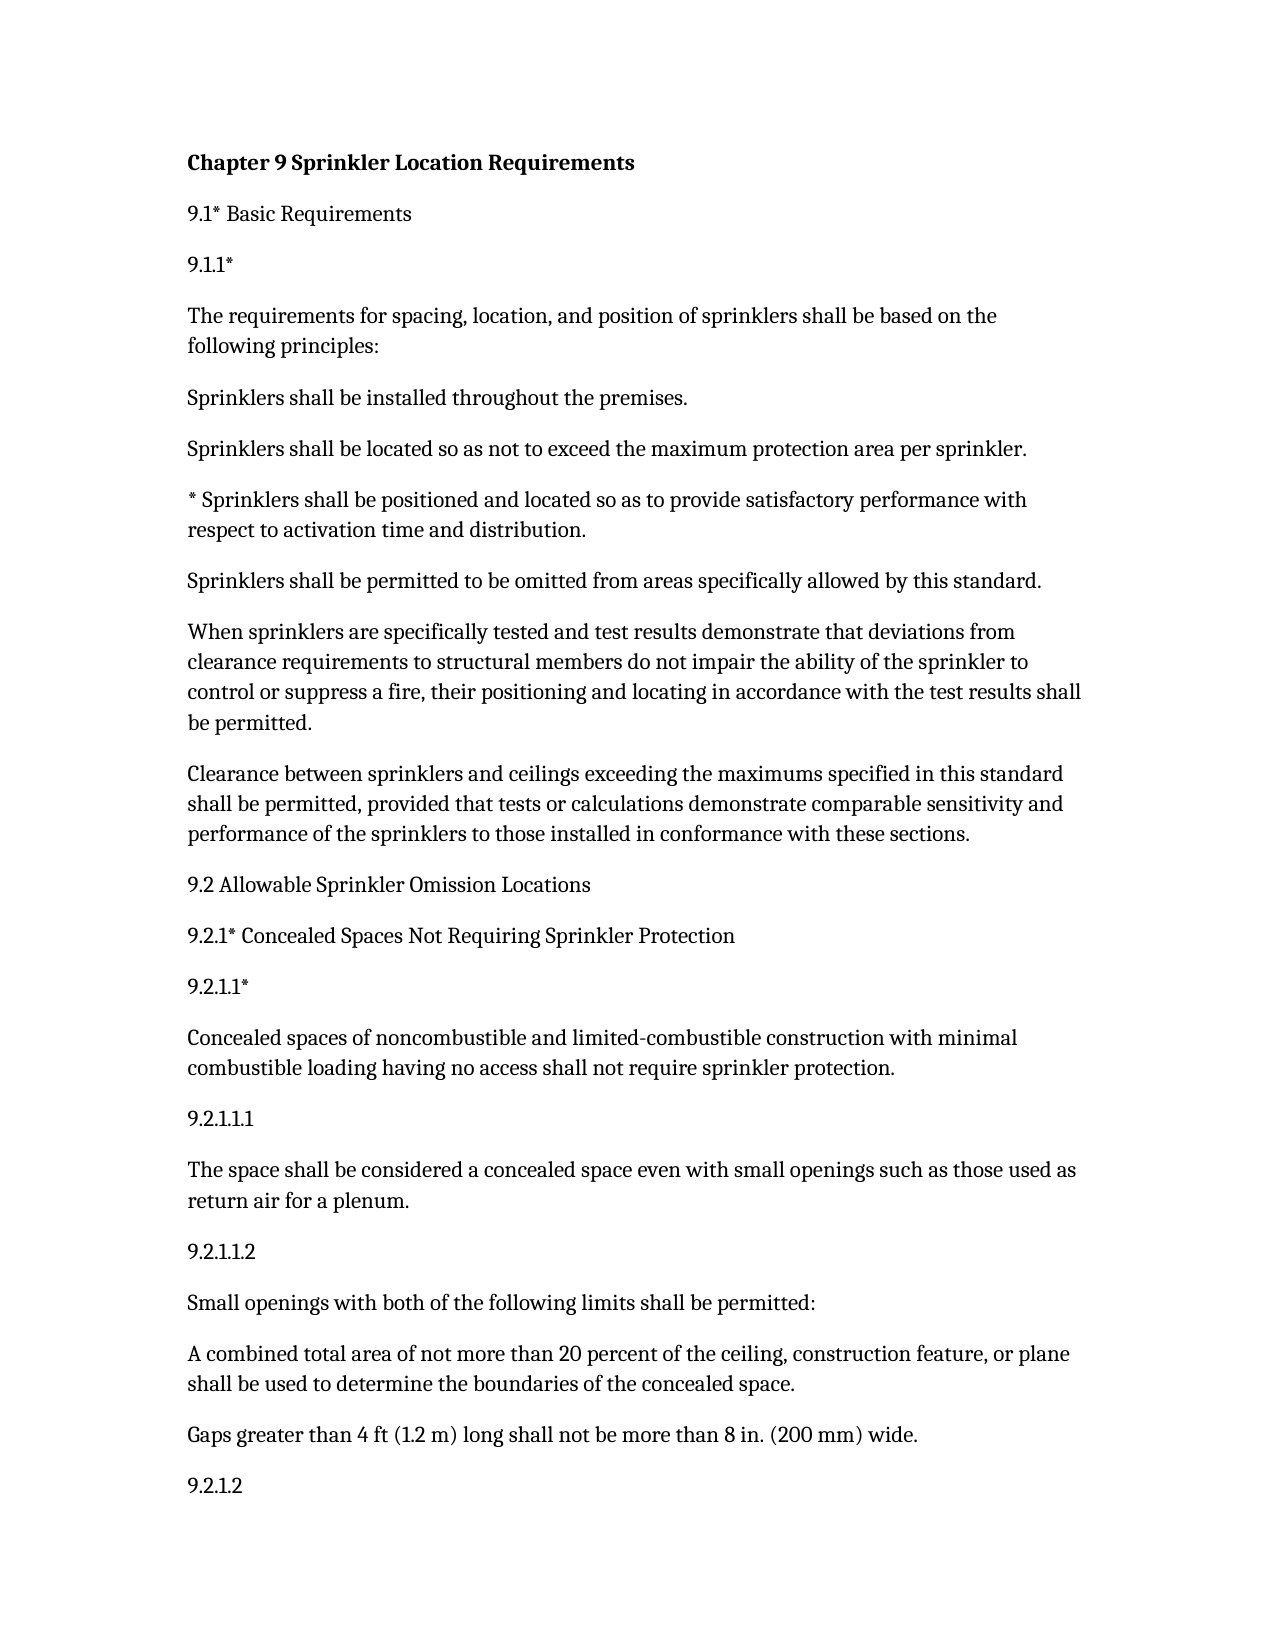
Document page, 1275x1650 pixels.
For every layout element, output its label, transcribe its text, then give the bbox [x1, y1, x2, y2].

text Chapter 9 Sprinkler Location Requirements [187, 150, 1087, 176]
text A combined total area of not more than 20 percent of the ceiling, construction feature, or plane shall be used to determine the boundaries of the concealed space. [187, 1341, 1087, 1397]
text Clearance between sprinklers and ceilings exceeding the maximums specified in this standard shall be permitted, provided that tests or calculations demonstrate comparable sensitivity and performance of the sprinklers to those installed in conformance with these sections. [187, 760, 1087, 847]
text Gaps greater than 4 ft (1.2 m) long shall not be more than 8 in. (200 mm) wide. [187, 1422, 1087, 1448]
text Sprinklers shall be permitted to be omitted from areas specifically allowed by this standard. [187, 568, 1087, 594]
text Sprinklers shall be installed throughout the premises. [187, 384, 1087, 411]
text 9.1* Basic Requirements [187, 201, 1087, 227]
text 9.2 Allowable Sprinkler Omission Locations [187, 872, 1087, 898]
text 9.2.1.1.1 [187, 1106, 1087, 1133]
text 9.2.1.2 [187, 1473, 1087, 1499]
text 9.2.1.1.2 [187, 1238, 1087, 1265]
text Concealed spaces of noncombustible and limited-combustible construction with minimal combustible loading having no access shall not require sprinkler protection. [187, 1025, 1087, 1082]
text The requirements for spacing, location, and position of sprinklers shall be based on the following principles: [187, 303, 1087, 360]
text * Sprinklers shall be positioned and located so as to provide satisfactory performance with respect to activation time and distribution. [187, 486, 1087, 543]
text The space shall be considered a concealed space even with small openings such as those used as return air for a plenum. [187, 1157, 1087, 1214]
text 9.2.1.1* [187, 974, 1087, 1000]
text 9.2.1* Concealed Spaces Not Requiring Sprinkler Protection [187, 923, 1087, 949]
text 9.1.1* [187, 252, 1087, 278]
text Sprinklers shall be located so as not to exceed the maximum protection area per sprinkler. [187, 435, 1087, 462]
text Small openings with both of the following limits shall be permitted: [187, 1289, 1087, 1316]
text When sprinklers are specifically tested and test results demonstrate that deviations from clearance requirements to structural members do not impair the ability of the sprinkler to control or suppress a fire, their positioning and locating in accordance with the test results shall be permitted. [187, 619, 1087, 736]
